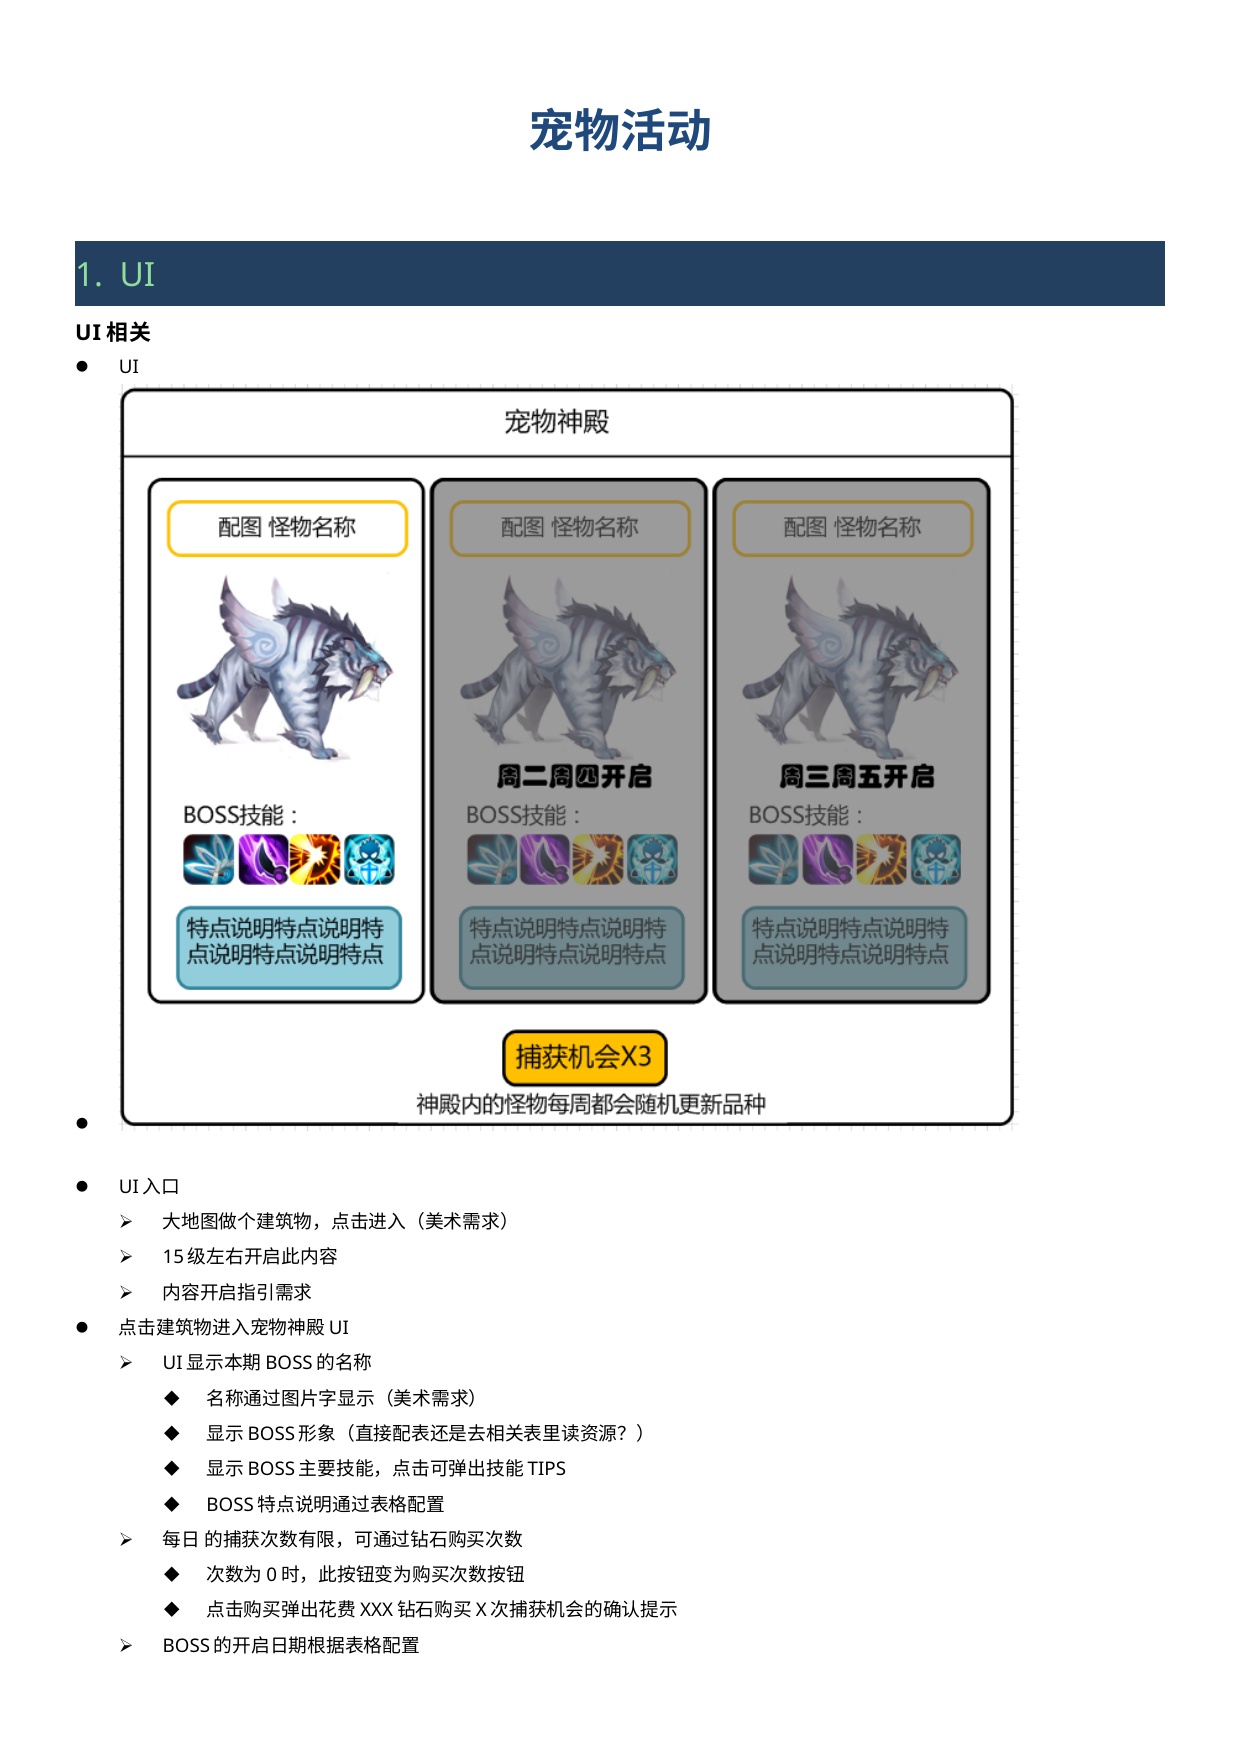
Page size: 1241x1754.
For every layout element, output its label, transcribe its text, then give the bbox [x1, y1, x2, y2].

list 点击购买弹出花费XXX钻石购买X次捕获机会的确认提示 [162, 1592, 1165, 1625]
subtitle UI [75, 241, 1165, 306]
list BOSS特点说明通过表格配置 [162, 1486, 1165, 1519]
list 大地图做个建筑物，点击进入（美术需求） [119, 1204, 1165, 1237]
list 15级左右开启此内容 [119, 1239, 1165, 1272]
title 宠物活动 [75, 78, 1165, 176]
list UI入口 [75, 1169, 1165, 1201]
list UI显示本期BOSS的名称 [119, 1345, 1165, 1378]
list 每日 的捕获次数有限，可通过钻石购买次数 [119, 1522, 1165, 1554]
list BOSS的开启日期根据表格配置 [119, 1628, 1165, 1660]
list 显示BOSS主要技能，点击可弹出技能TIPS [162, 1451, 1165, 1484]
list 点击建筑物进入宠物神殿UI [75, 1310, 1165, 1342]
list 显示BOSS形象（直接配表还是去相关表里读资源？） [162, 1416, 1165, 1448]
list 名称通过图片字显示（美术需求） [162, 1381, 1165, 1413]
list 次数为0时，此按钮变为购买次数按钮 [162, 1557, 1165, 1590]
list UI [75, 349, 1165, 382]
picture [118, 384, 1019, 1131]
list 内容开启指引需求 [119, 1274, 1165, 1307]
subtitle UI相关 [75, 315, 1165, 347]
